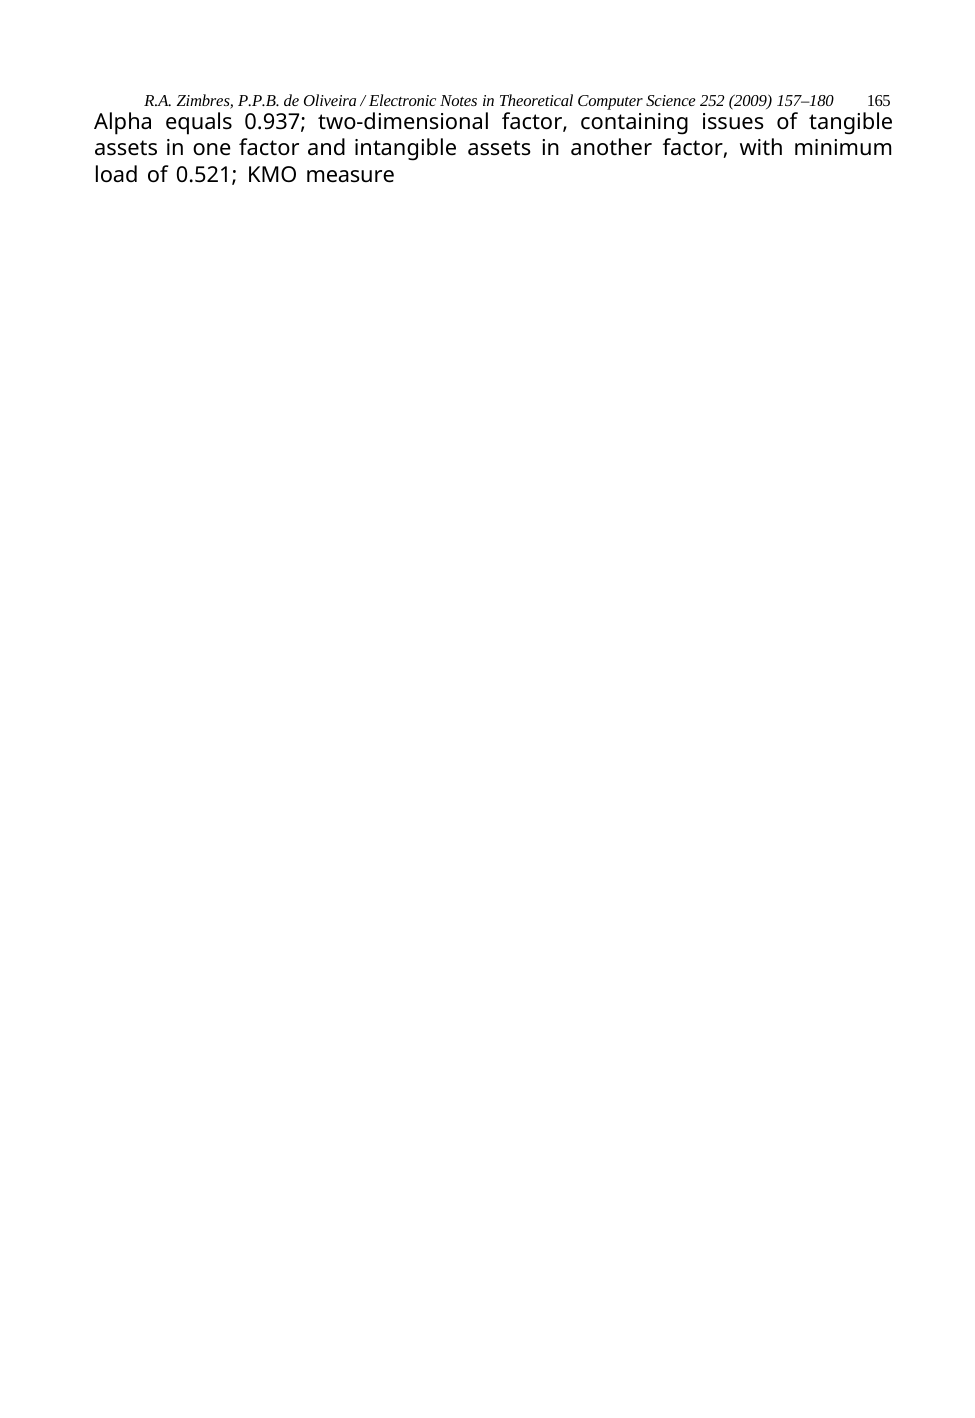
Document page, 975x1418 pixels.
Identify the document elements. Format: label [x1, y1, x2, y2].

text [94, 108, 893, 189]
